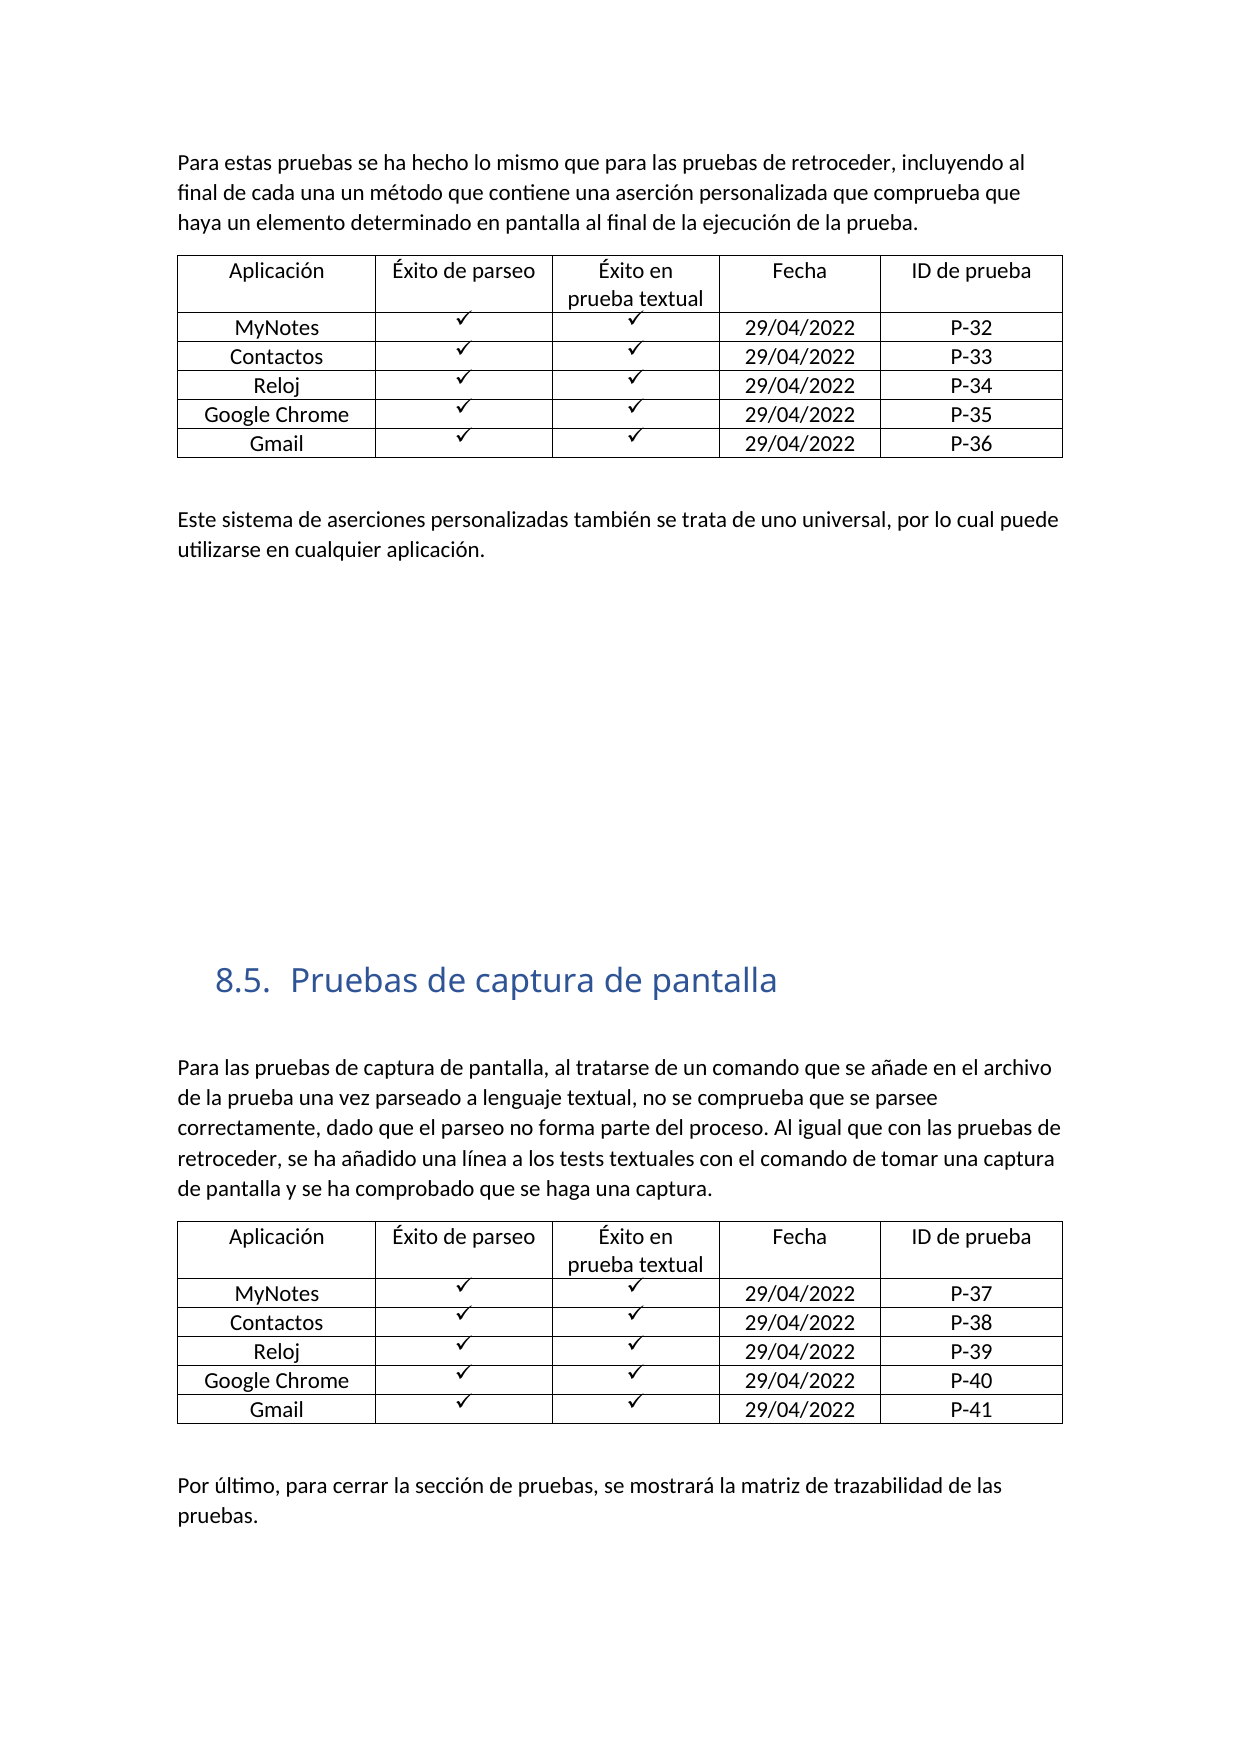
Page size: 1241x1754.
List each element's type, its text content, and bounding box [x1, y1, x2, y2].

table_cell [376, 1395, 552, 1423]
table_cell P-33 [881, 342, 1062, 370]
table_header ID de prueba [881, 1222, 1062, 1278]
table_cell P-32 [881, 313, 1062, 341]
table_cell P-41 [881, 1395, 1062, 1423]
table_cell MyNotes [178, 1279, 375, 1307]
table_cell [553, 313, 719, 341]
table_cell Reloj [178, 371, 375, 399]
table_cell P-39 [881, 1337, 1062, 1365]
table_cell [553, 1395, 719, 1423]
table_cell [376, 371, 552, 399]
table_cell 29/04/2022 [720, 371, 880, 399]
table_header Aplicación [178, 1222, 375, 1278]
table_cell [376, 313, 552, 341]
table_cell Google Chrome [178, 400, 375, 428]
table_header Éxito de parseo [376, 256, 552, 312]
table_cell P-38 [881, 1308, 1062, 1336]
table_cell [553, 371, 719, 399]
table_header Fecha [720, 1222, 880, 1278]
table_cell [376, 429, 552, 457]
table_cell Reloj [178, 1337, 375, 1365]
table_cell Gmail [178, 429, 375, 457]
table_cell 29/04/2022 [720, 1279, 880, 1307]
table_cell P-40 [881, 1366, 1062, 1394]
table_cell 29/04/2022 [720, 342, 880, 370]
table_cell [376, 400, 552, 428]
table_cell [376, 1308, 552, 1336]
table_cell [553, 400, 719, 428]
text Para las pruebas de captura de pantalla, al tratarse de un comando que se añade en el archivo de la prueba una vez parseado a lenguaje textual, no se comprueba que se parsee correctamente, dado que el parseo no forma parte del proceso. Al igual que con las pruebas de retroceder, se ha añadido una línea a los tests textuales con el comando de tomar una captura de pantalla y se ha comprobado que se haga una captura. [177, 1053, 1063, 1202]
table_header Fecha [720, 256, 880, 312]
table_cell 29/04/2022 [720, 313, 880, 341]
table_cell P-36 [881, 429, 1062, 457]
table_cell [553, 1366, 719, 1394]
table_cell 29/04/2022 [720, 1366, 880, 1394]
table_header ID de prueba [881, 256, 1062, 312]
table_cell [376, 342, 552, 370]
table_cell Gmail [178, 1395, 375, 1423]
text Para estas pruebas se ha hecho lo mismo que para las pruebas de retroceder, incluyendo al final de cada una un método que contiene una aserción personalizada que comprueba que haya un elemento determinado en pantalla al final de la ejecución de la prueba. [177, 148, 1063, 236]
table_cell [376, 1337, 552, 1365]
table_cell P-34 [881, 371, 1062, 399]
table_cell [553, 1308, 719, 1336]
table_cell [553, 342, 719, 370]
table_cell Google Chrome [178, 1366, 375, 1394]
table_cell 29/04/2022 [720, 400, 880, 428]
table_cell 29/04/2022 [720, 429, 880, 457]
table_cell [553, 1279, 719, 1307]
table_cell [553, 1337, 719, 1365]
table_cell Contactos [178, 1308, 375, 1336]
table_header Éxito en prueba textual [553, 1222, 719, 1278]
text Por último, para cerrar la sección de pruebas, se mostrará la matriz de trazabilidad de las pruebas. [177, 1471, 1063, 1529]
table_header Éxito de parseo [376, 1222, 552, 1278]
table_header Éxito en prueba textual [553, 256, 719, 312]
table_cell [553, 429, 719, 457]
subtitle Pruebas de captura de pantalla [215, 957, 1063, 1003]
table_cell P-35 [881, 400, 1062, 428]
table_cell 29/04/2022 [720, 1395, 880, 1423]
table_cell MyNotes [178, 313, 375, 341]
table_cell 29/04/2022 [720, 1337, 880, 1365]
text Este sistema de aserciones personalizadas también se trata de uno universal, por lo cual puede utilizarse en cualquier aplicación. [177, 505, 1063, 563]
table_cell [376, 1366, 552, 1394]
table_header Aplicación [178, 256, 375, 312]
table_cell 29/04/2022 [720, 1308, 880, 1336]
table_cell P-37 [881, 1279, 1062, 1307]
table_cell Contactos [178, 342, 375, 370]
table_cell [376, 1279, 552, 1307]
